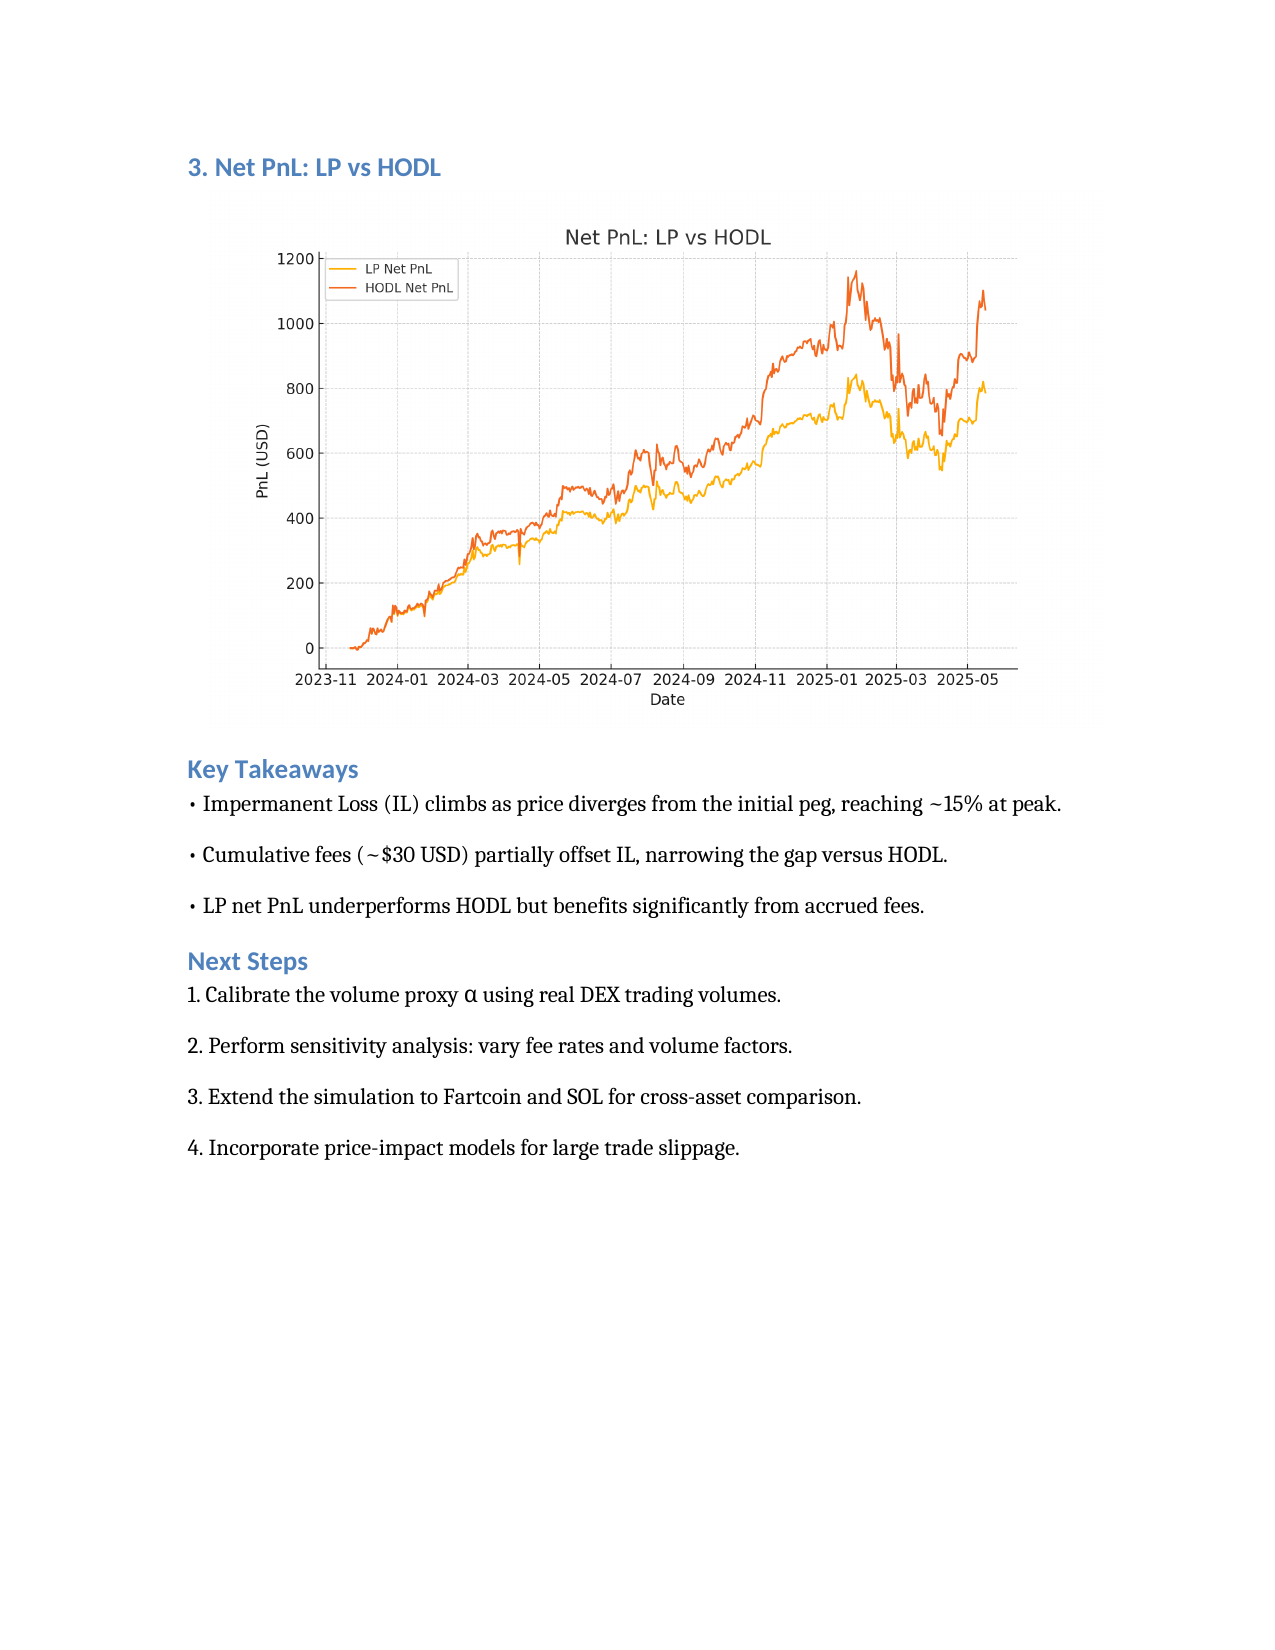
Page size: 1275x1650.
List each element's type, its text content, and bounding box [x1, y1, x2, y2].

subtitle Next Steps [187, 944, 1087, 977]
picture [206, 187, 1107, 728]
text 3. Extend the simulation to Fartcoin and SOL for cross-asset comparison. [187, 1084, 1087, 1110]
subtitle Key Takeaways [187, 753, 1087, 786]
text • Impermanent Loss (IL) climbs as price diverges from the initial peg, reaching ~15% at peak. [187, 791, 1087, 817]
text 4. Incorporate price-impact models for large trade slippage. [187, 1135, 1087, 1161]
text 1. Calibrate the volume proxy α using real DEX trading volumes. [187, 982, 1087, 1008]
text • Cumulative fees (~$30 USD) partially offset IL, narrowing the gap versus HODL. [187, 842, 1087, 868]
text • LP net PnL underperforms HODL but benefits significantly from accrued fees. [187, 893, 1087, 919]
text 2. Perform sensitivity analysis: vary fee rates and volume factors. [187, 1033, 1087, 1059]
subtitle 3. Net PnL: LP vs HODL [187, 150, 1087, 183]
